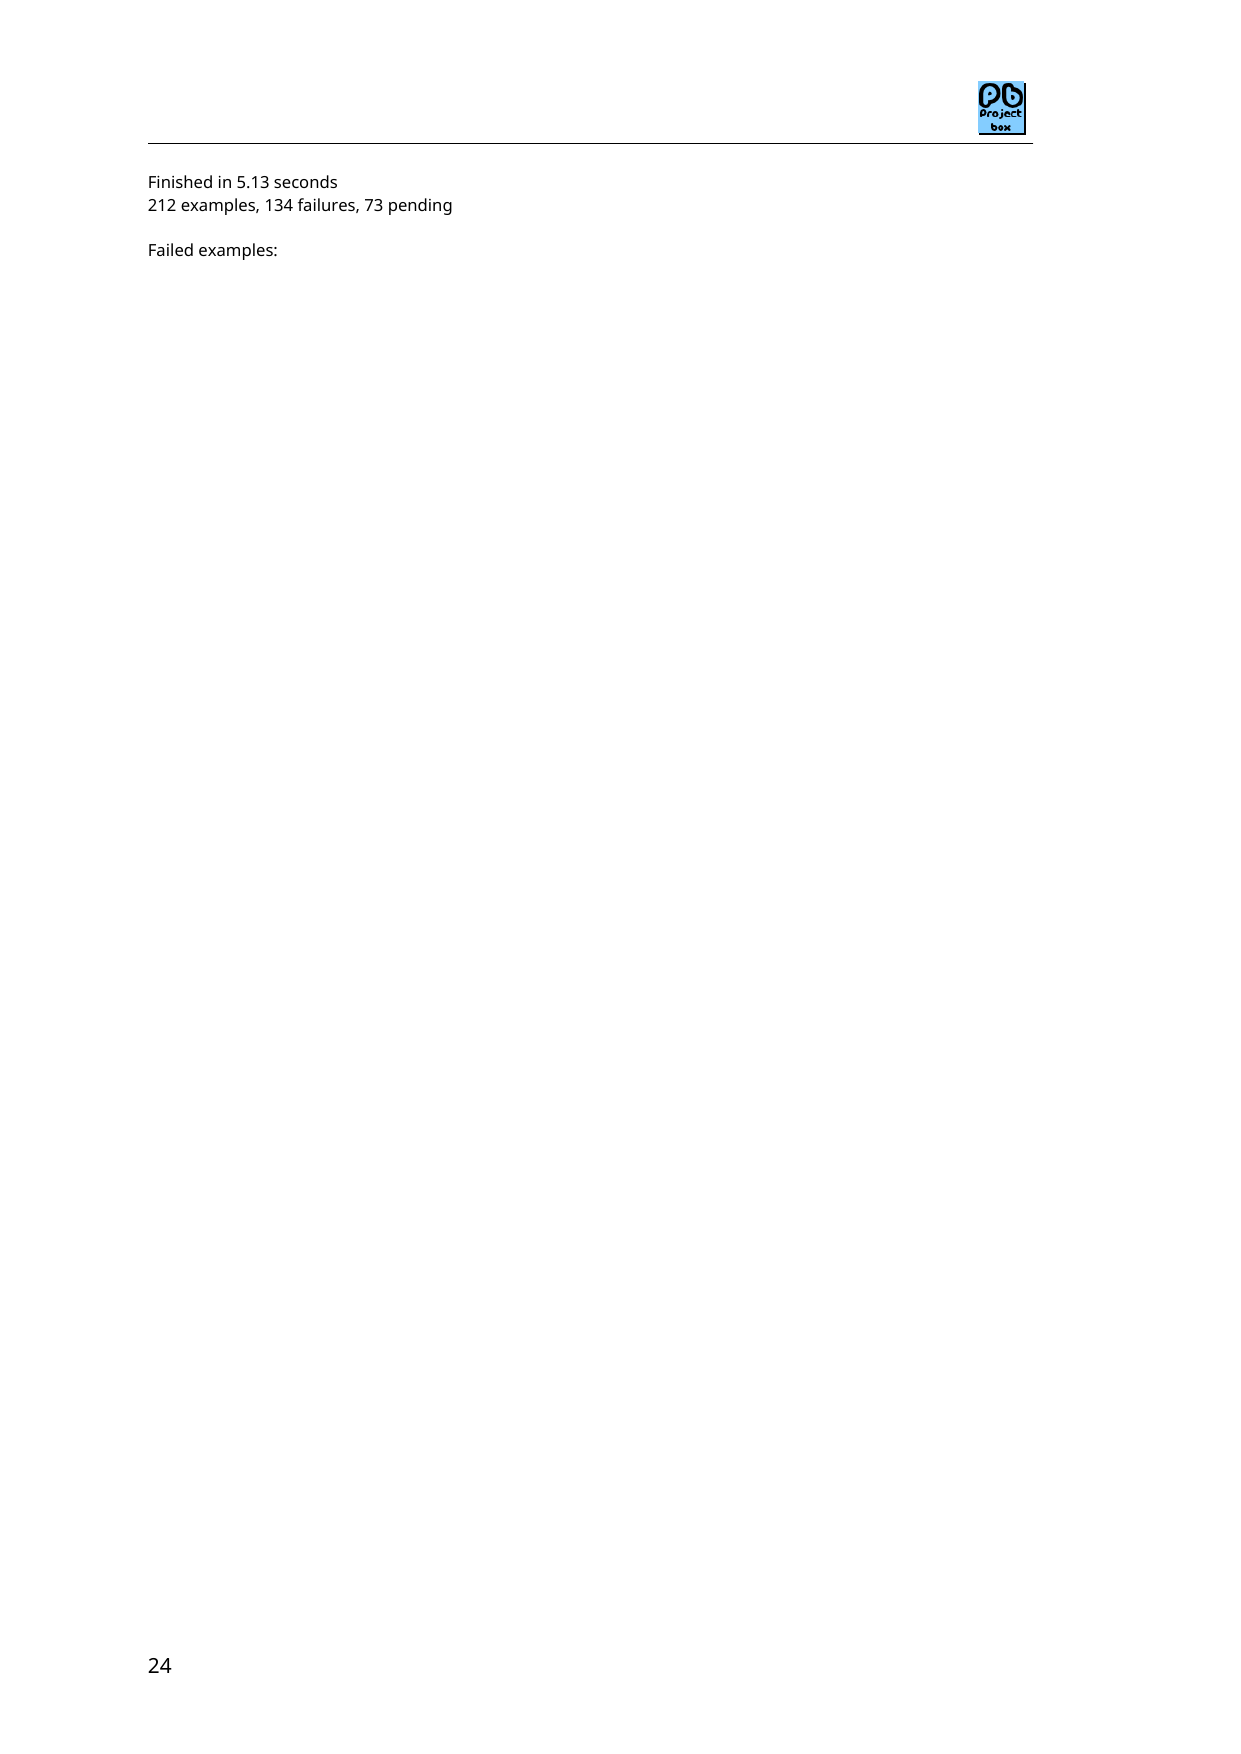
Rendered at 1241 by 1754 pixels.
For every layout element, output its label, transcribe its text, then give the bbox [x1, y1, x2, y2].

text 212 examples, 134 failures, 73 pending [148, 193, 1033, 216]
text Finished in 5.13 seconds [148, 170, 1033, 193]
picture [968, 73, 1034, 139]
text Failed examples: [148, 238, 1033, 261]
